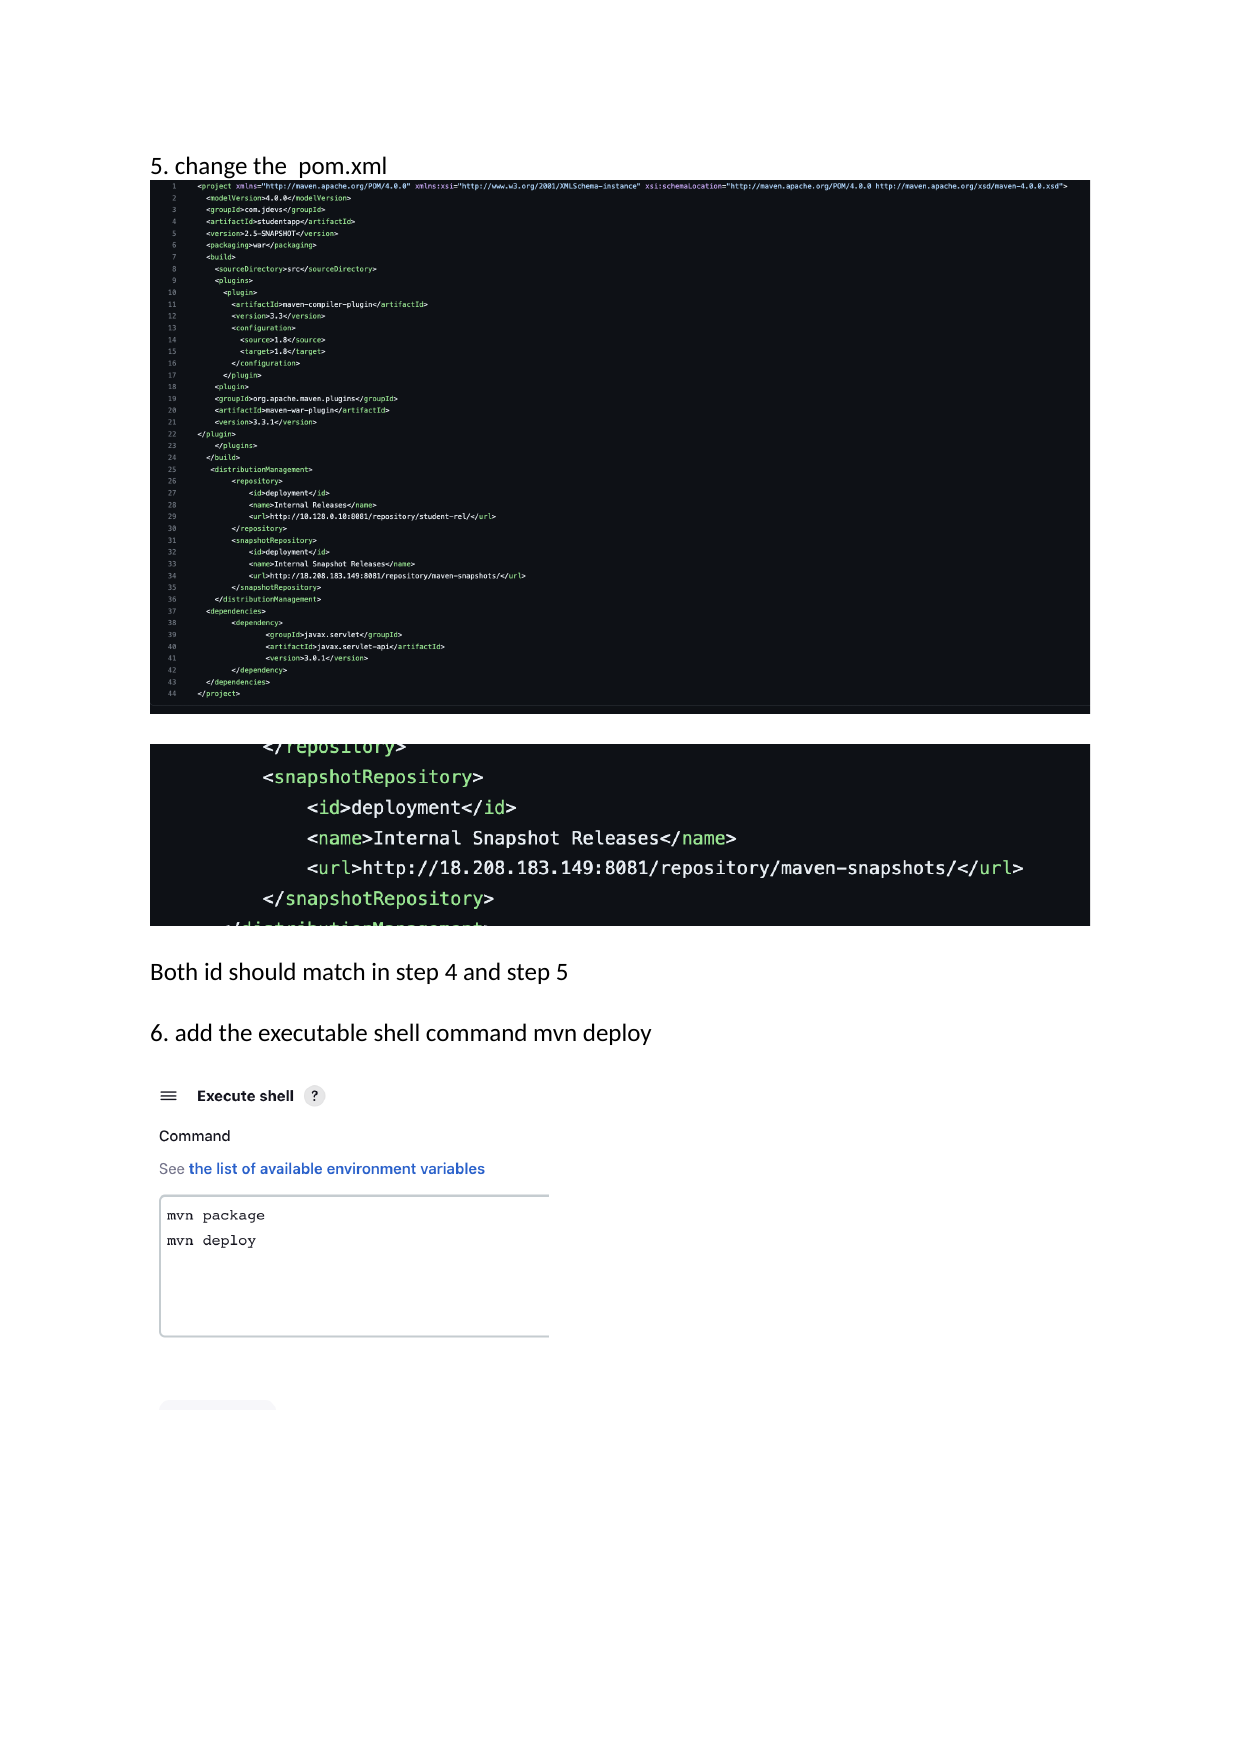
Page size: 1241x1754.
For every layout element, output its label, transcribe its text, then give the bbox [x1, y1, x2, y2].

text 6. add the executable shell command mvn deploy [150, 1017, 1090, 1048]
picture [150, 1078, 549, 1410]
picture [150, 744, 1091, 926]
picture [150, 180, 1091, 714]
text 5. change the pom.xml [150, 150, 1090, 180]
text Both id should match in step 4 and step 5 [150, 956, 1090, 987]
